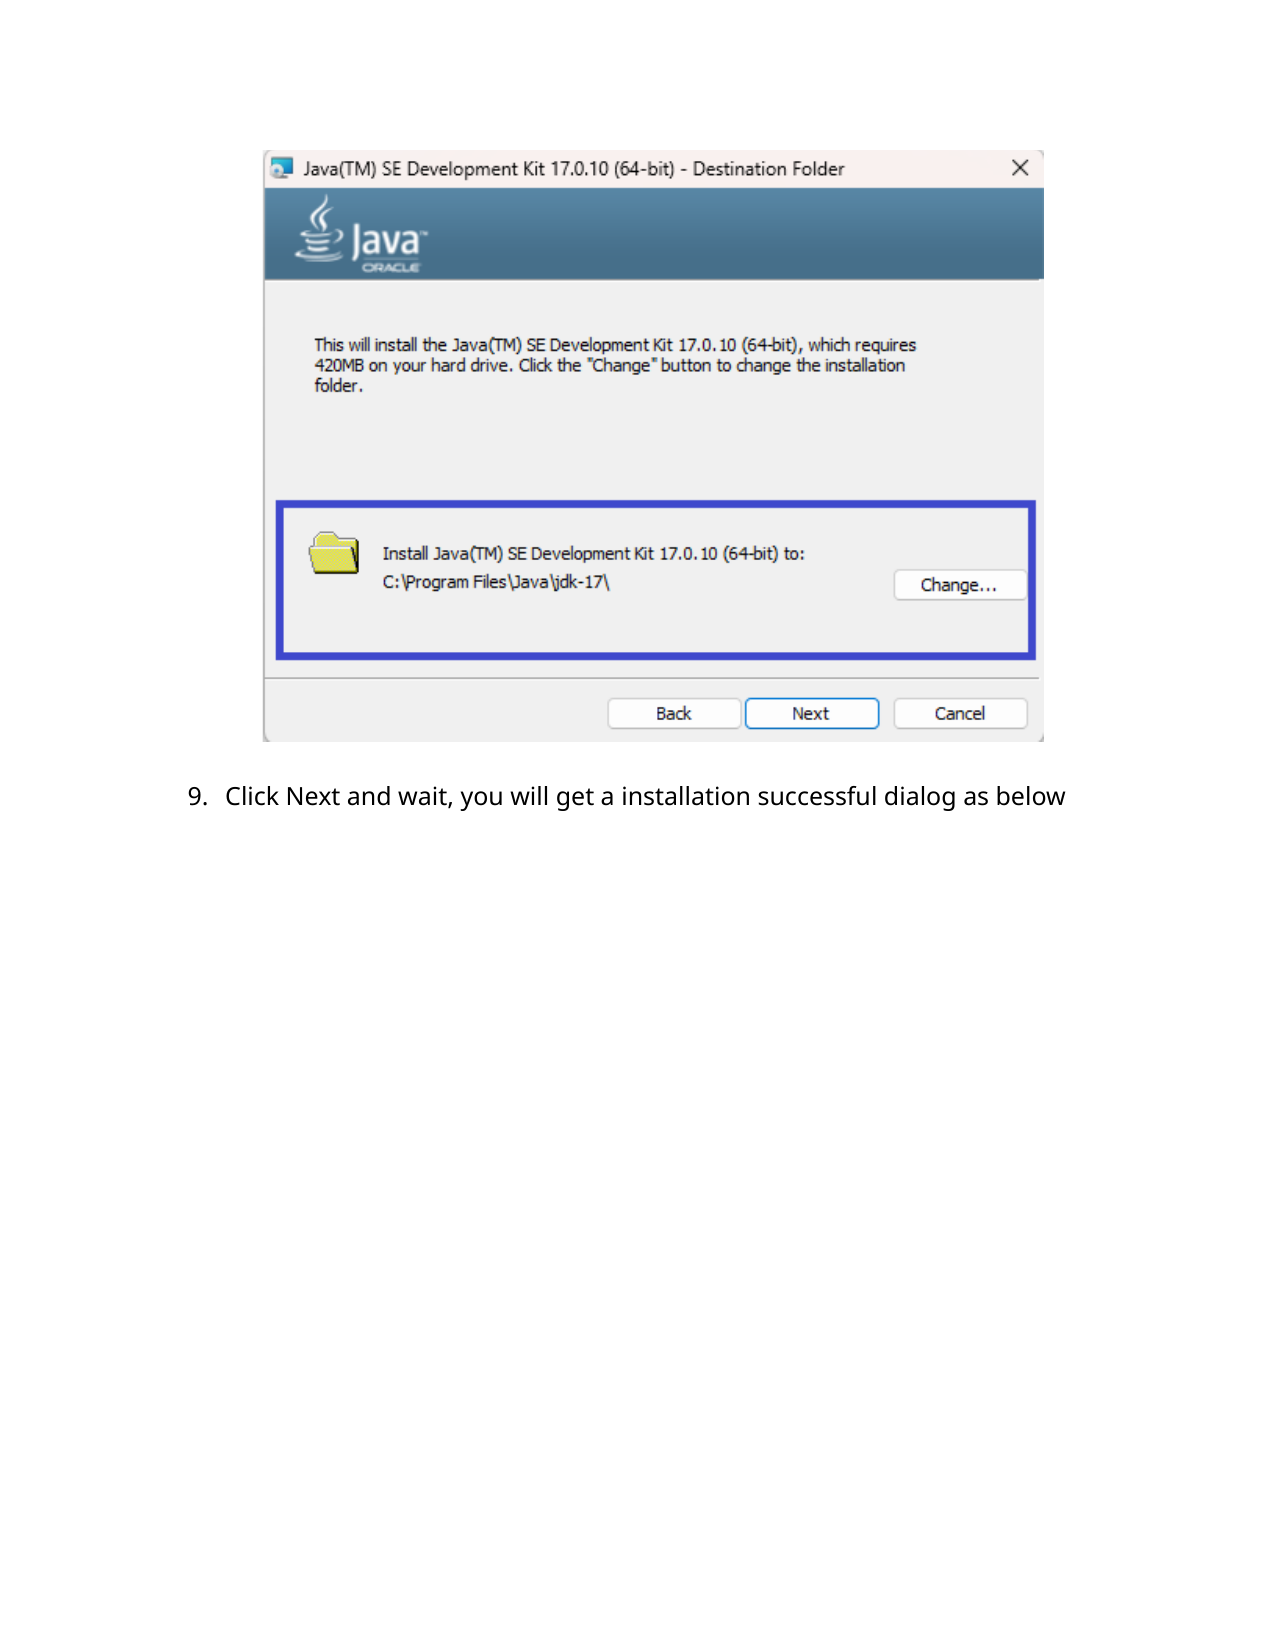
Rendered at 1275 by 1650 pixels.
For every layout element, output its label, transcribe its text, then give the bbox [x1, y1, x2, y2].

picture [262, 150, 1044, 742]
list Click Next and wait, you will get a installation successful dialog as below [187, 779, 1125, 813]
